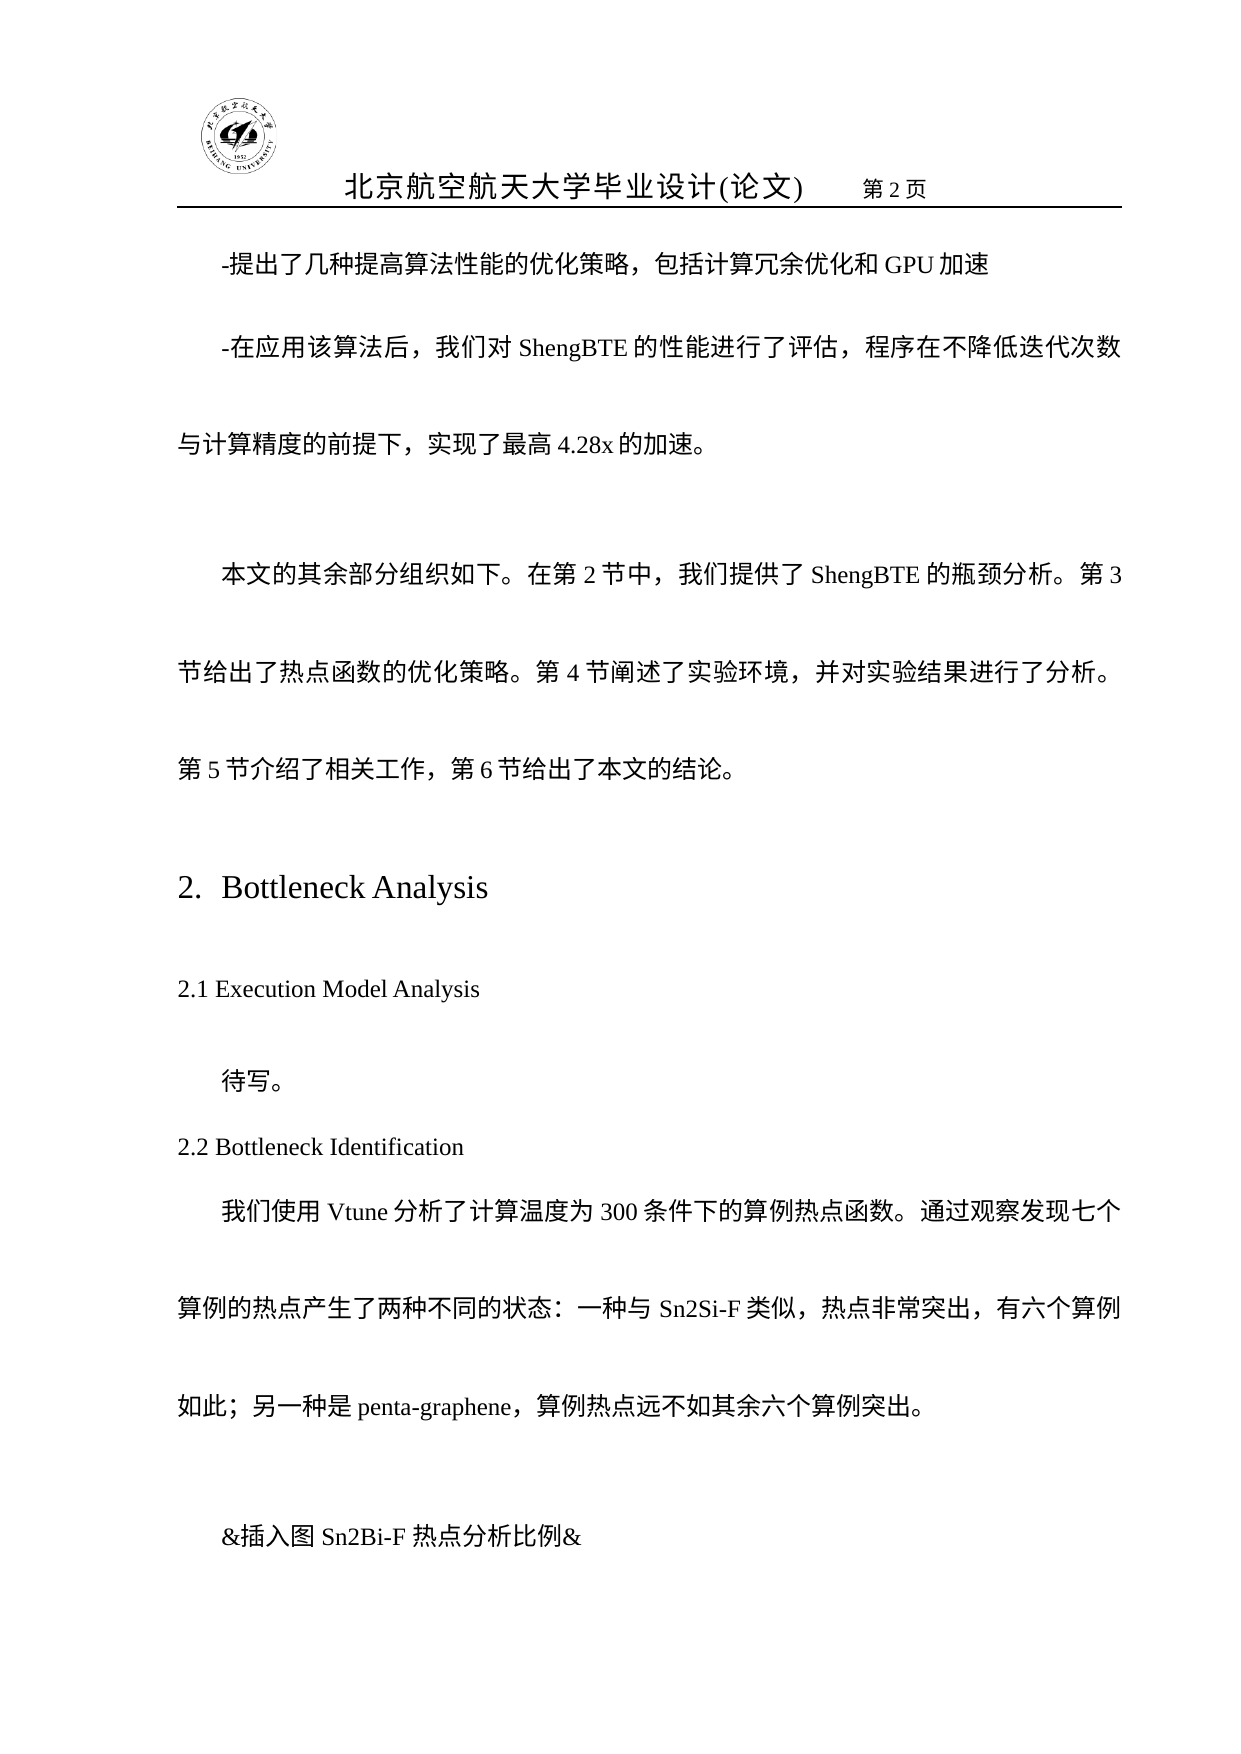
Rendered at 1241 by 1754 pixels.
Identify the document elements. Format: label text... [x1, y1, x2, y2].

text -在应用该算法后，我们对ShengBTE的性能进行了评估，程序在不降低迭代次数与计算精度的前提下，实现了最高4.28x的加速。 [177, 313, 1122, 476]
text &插入图 Sn2Bi-F 热点分析比例& [177, 1502, 1122, 1567]
text 2.2 Bottleneck Identification [177, 1130, 1122, 1162]
subtitle Bottleneck Analysis [177, 854, 1122, 919]
text 待写。 [177, 1047, 1122, 1112]
text 本文的其余部分组织如下。在第2节中，我们提供了ShengBTE的瓶颈分析。第3节给出了热点函数的优化策略。第4节阐述了实验环境，并对实验结果进行了分析。第5节介绍了相关工作，第6节给出了本文的结论。 [177, 541, 1122, 801]
text 我们使用Vtune分析了计算温度为300条件下的算例热点函数。通过观察发现七个算例的热点产生了两种不同的状态：一种与Sn2Si-F类似，热点非常突出，有六个算例如此；另一种是penta-graphene，算例热点远不如其余六个算例突出。 [177, 1177, 1122, 1437]
picture [201, 98, 277, 174]
text -提出了几种提高算法性能的优化策略，包括计算冗余优化和GPU加速 [177, 230, 1122, 295]
subtitle 2.1 Execution Model Analysis [177, 973, 1122, 1005]
